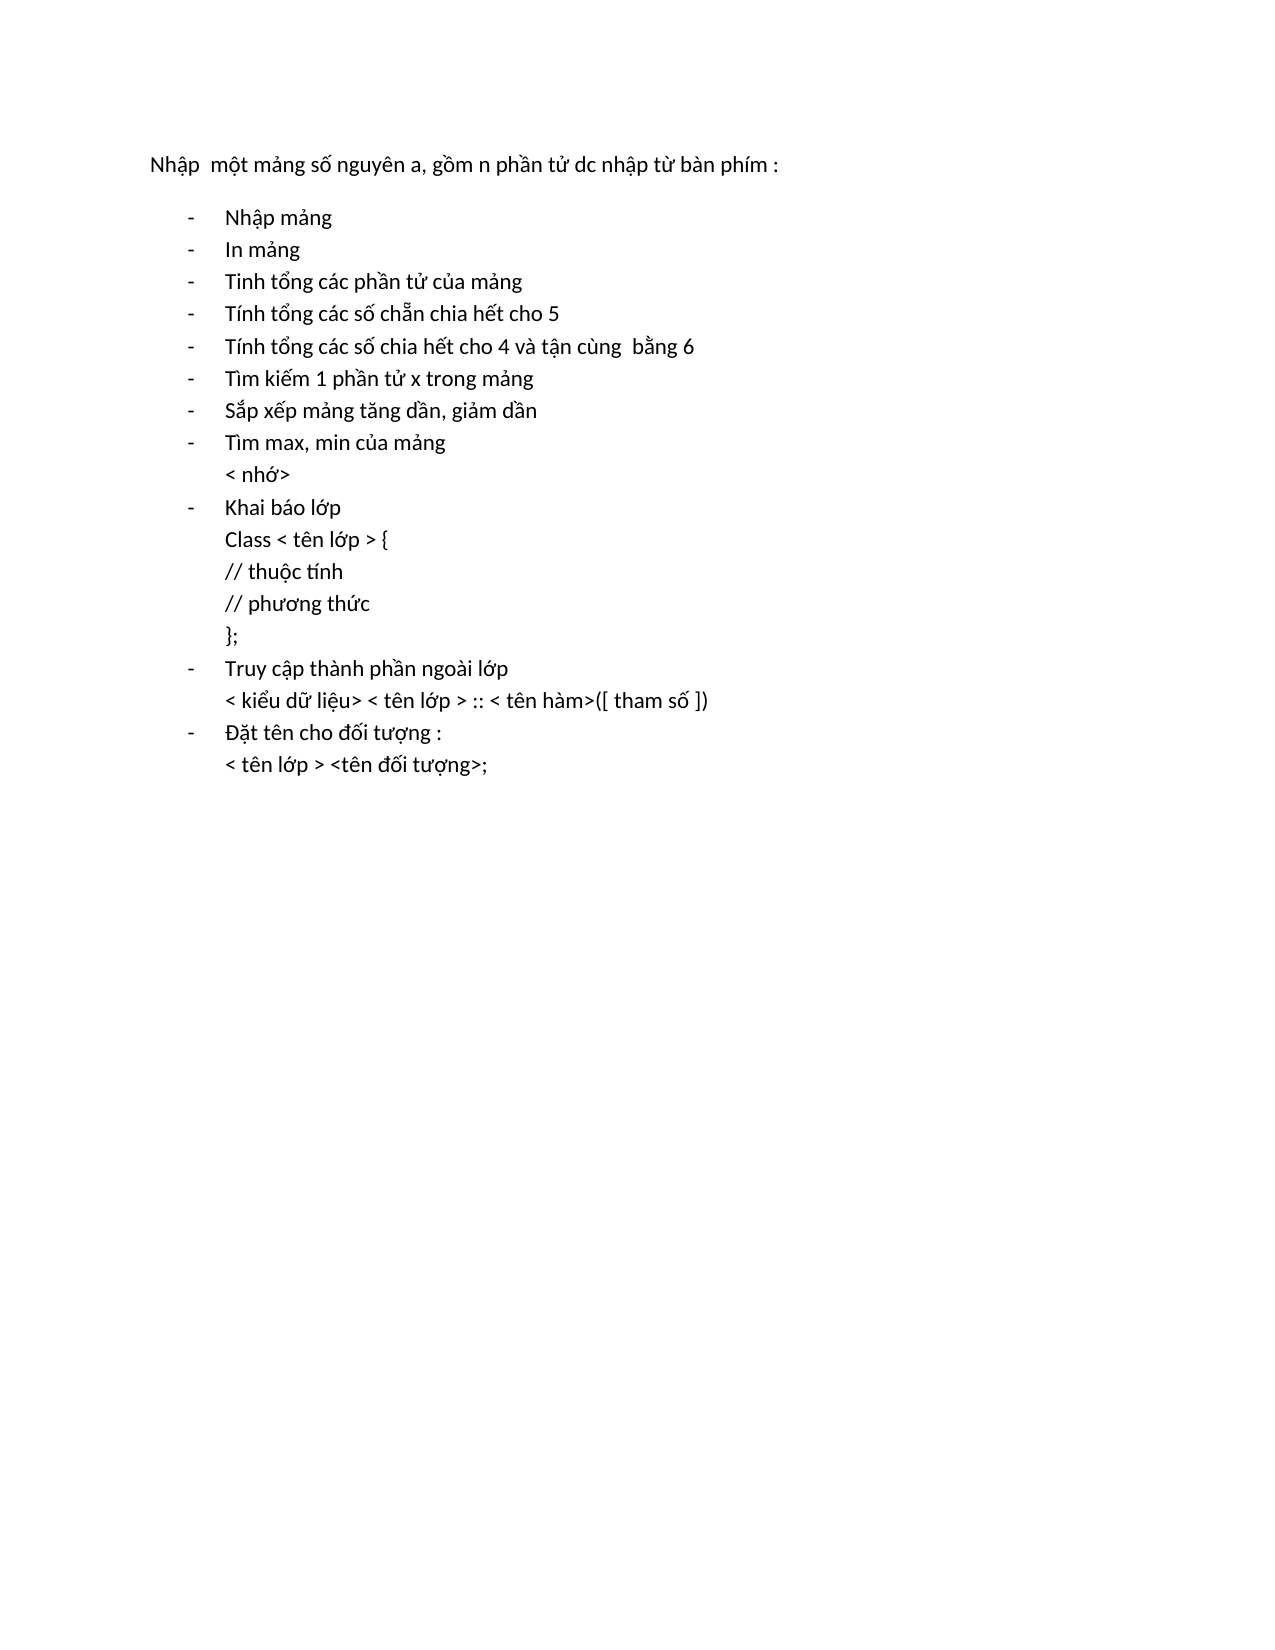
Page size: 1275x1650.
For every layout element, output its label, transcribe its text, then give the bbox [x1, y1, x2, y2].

list Tìm kiếm 1 phần tử x trong mảng [187, 364, 1125, 392]
list Sắp xếp mảng tăng dần, giảm dần [187, 396, 1125, 424]
list Đặt tên cho đối tượng : [187, 718, 1125, 746]
list Truy cập thành phần ngoài lớp [187, 654, 1125, 682]
list Tính tổng các số chẵn chia hết cho 5 [187, 299, 1125, 328]
list Tìm max, min của mảng [187, 428, 1125, 456]
list // thuộc tính // phương thức [225, 557, 1125, 617]
list Nhập mảng [187, 203, 1125, 231]
text Nhập một mảng số nguyên a, gồm n phần tử dc nhập từ bàn phím : [150, 150, 1125, 178]
list Tinh tổng các phần tử của mảng [187, 267, 1125, 295]
list In mảng [187, 235, 1125, 263]
list < nhớ> [225, 461, 1125, 488]
list Khai báo lớp [187, 493, 1125, 521]
list Tính tổng các số chia hết cho 4 và tận cùng bằng 6 [187, 332, 1125, 360]
list Class < tên lớp > { [225, 525, 1125, 553]
list < kiểu dữ liệu> < tên lớp > :: < tên hàm>([ tham số ]) [225, 686, 1125, 714]
list }; [225, 621, 1125, 649]
list < tên lớp > <tên đối tượng>; [225, 750, 1125, 778]
